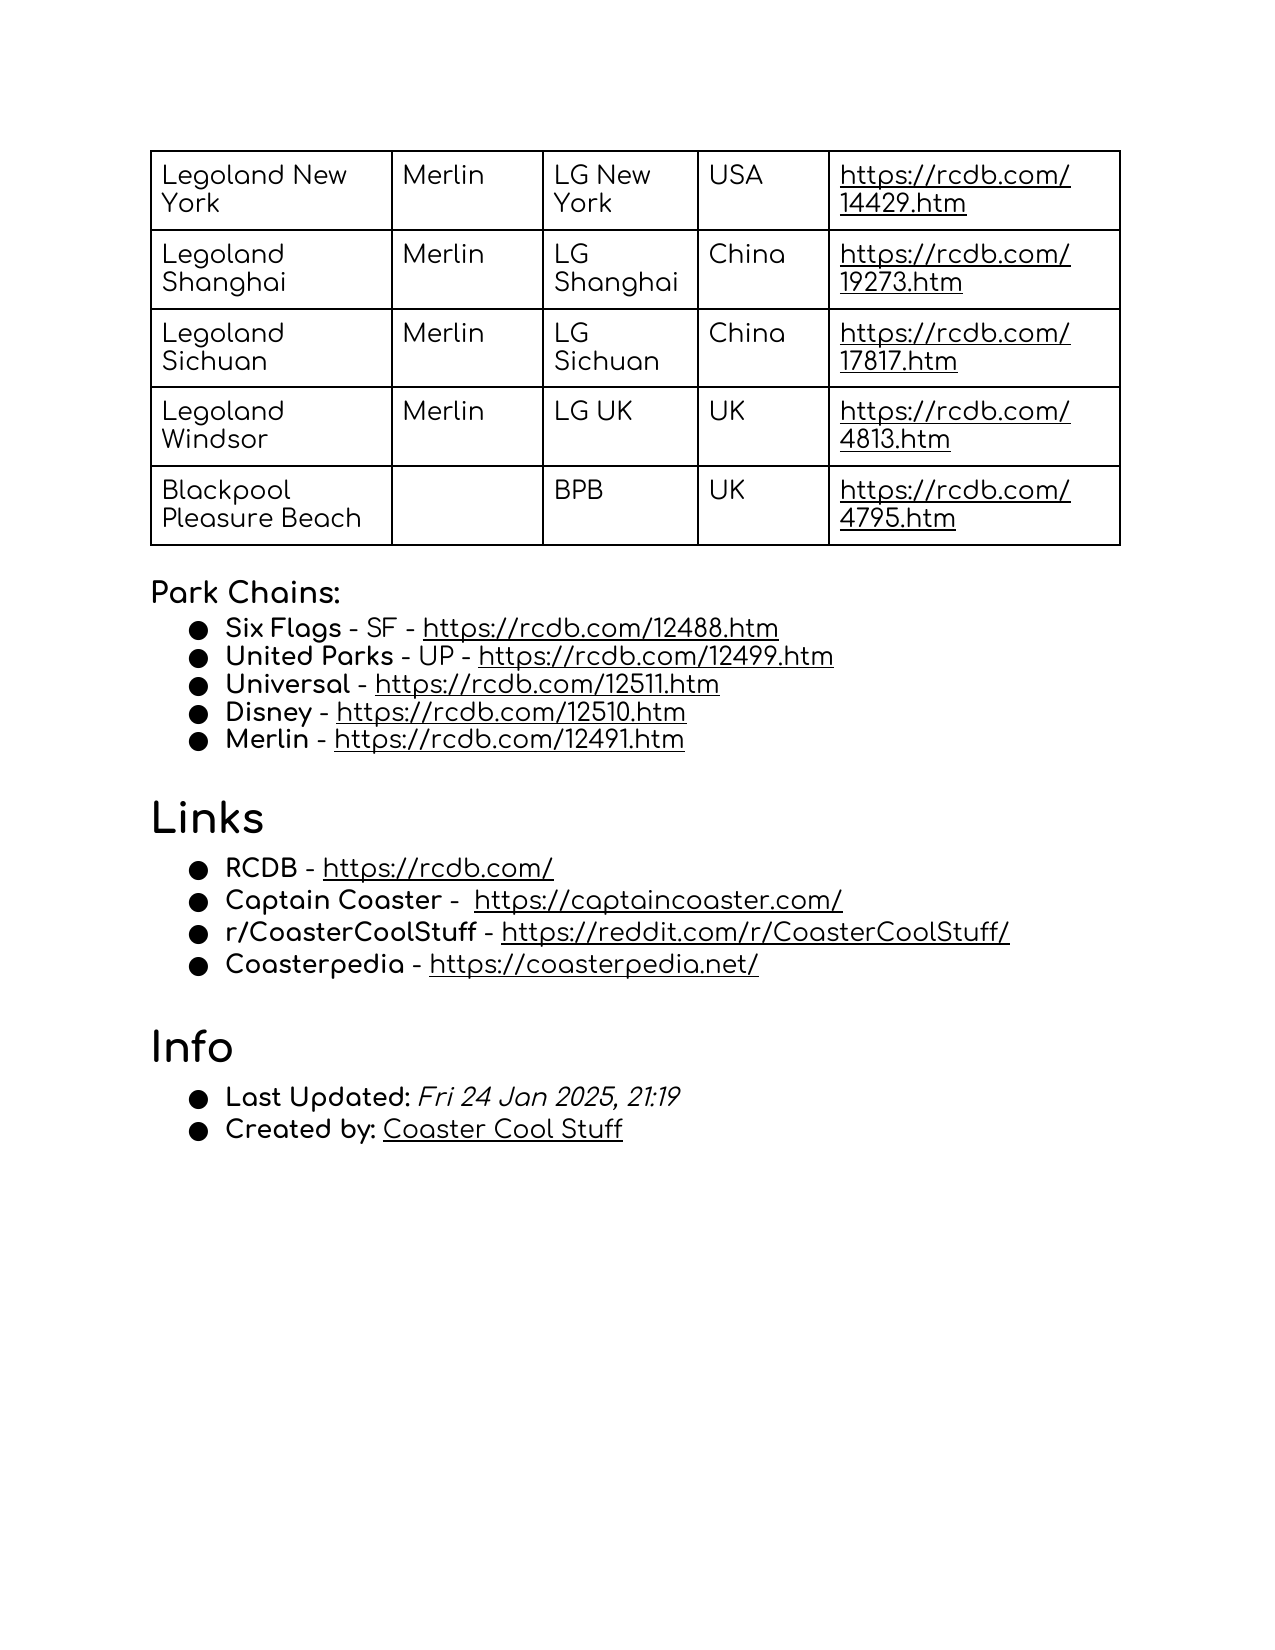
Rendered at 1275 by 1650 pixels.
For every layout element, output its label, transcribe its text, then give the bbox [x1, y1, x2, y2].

text Park Chains: [150, 578, 1125, 610]
table_cell LG UK [544, 388, 697, 465]
list r/CoasterCoolStuff - https://reddit.com/r/CoasterCoolStuff/ [187, 919, 1125, 947]
list Created by: Coaster Cool Stuff [187, 1116, 1125, 1144]
list Universal - https://rcdb.com/12511.htm [187, 671, 1125, 699]
table_cell China [699, 310, 828, 386]
table_cell Merlin [393, 388, 542, 465]
table_cell Legoland Windsor [152, 388, 391, 465]
subtitle Links [150, 796, 1125, 843]
table_cell LG New York [544, 152, 697, 229]
table_cell Legoland Sichuan [152, 310, 391, 386]
table_cell Merlin [393, 152, 542, 229]
table_cell https://rcdb.com/14429.htm [830, 152, 1119, 229]
table_cell Merlin [393, 310, 542, 386]
table_cell https://rcdb.com/4813.htm [830, 388, 1119, 465]
table_cell UK [699, 388, 828, 465]
table_cell BPB [544, 467, 697, 544]
table_cell https://rcdb.com/17817.htm [830, 310, 1119, 386]
table_cell Legoland Shanghai [152, 231, 391, 307]
list Coasterpedia - https://coasterpedia.net/ [187, 952, 1125, 979]
table_cell Blackpool Pleasure Beach [152, 467, 391, 544]
list United Parks - UP - https://rcdb.com/12499.htm [187, 643, 1125, 671]
list Disney - https://rcdb.com/12510.htm [187, 699, 1125, 727]
table_cell USA [699, 152, 828, 229]
list Last Updated: Fri 24 Jan 2025, 21:19 [187, 1084, 1125, 1112]
table_cell UK [699, 467, 828, 544]
table_cell LG Sichuan [544, 310, 697, 386]
list RCDB - https://rcdb.com/ [187, 855, 1125, 883]
table_cell Legoland New York [152, 152, 391, 229]
subtitle Info [150, 1025, 1125, 1072]
table_cell [393, 467, 542, 544]
list Captain Coaster - https://captaincoaster.com/ [187, 887, 1125, 915]
table_cell China [699, 231, 828, 307]
table_cell https://rcdb.com/4795.htm [830, 467, 1119, 544]
list Merlin - https://rcdb.com/12491.htm [187, 727, 1125, 755]
table_cell Merlin [393, 231, 542, 307]
table_cell LG Shanghai [544, 231, 697, 307]
table_cell https://rcdb.com/19273.htm [830, 231, 1119, 307]
list Six Flags - SF - https://rcdb.com/12488.htm [187, 615, 1125, 643]
